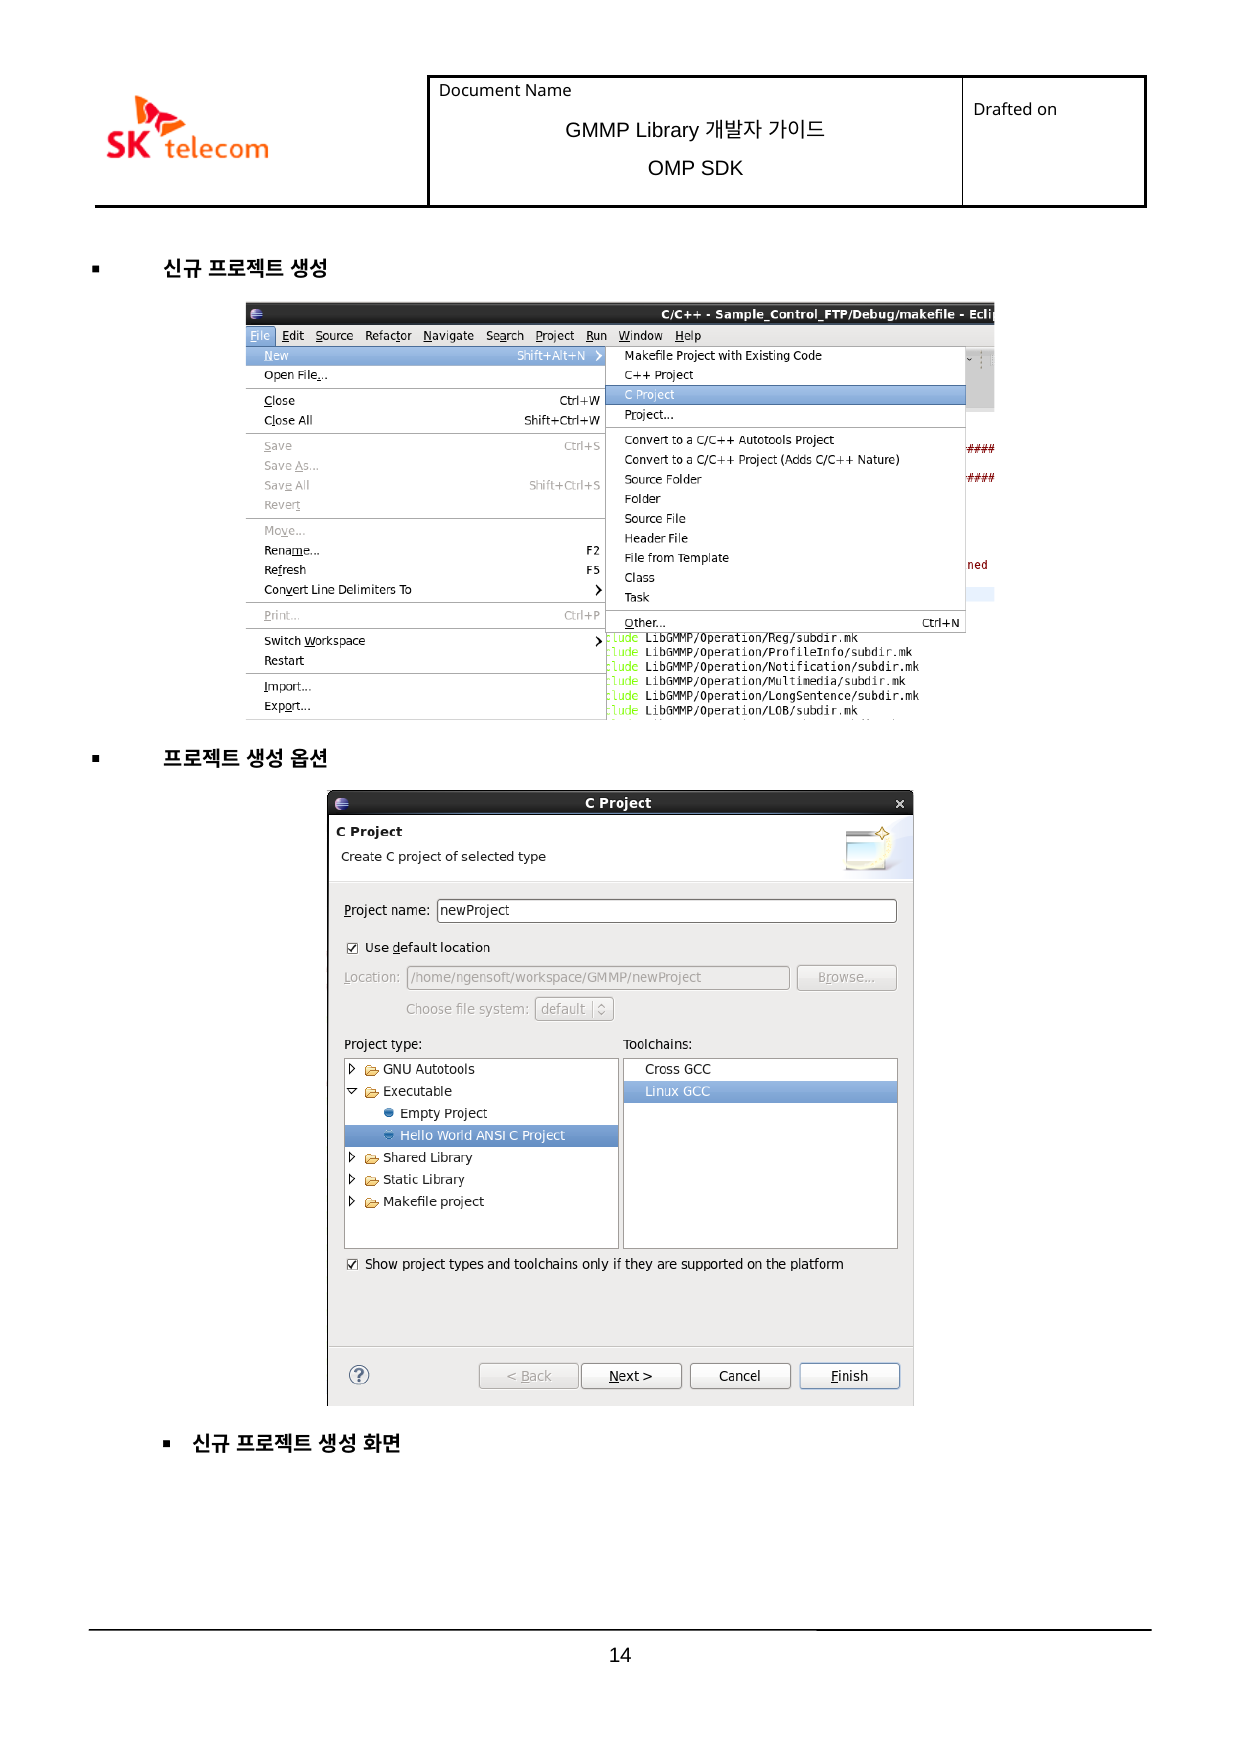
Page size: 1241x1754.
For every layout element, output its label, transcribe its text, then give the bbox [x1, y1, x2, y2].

picture [104, 94, 274, 164]
picture [245, 301, 995, 720]
list 프로젝트 생성 옵션 [89, 739, 1152, 772]
picture [326, 790, 914, 1406]
list 신규 프로젝트 생성 화면 [161, 1424, 1152, 1457]
list 신규 프로젝트 생성 [89, 249, 1152, 282]
